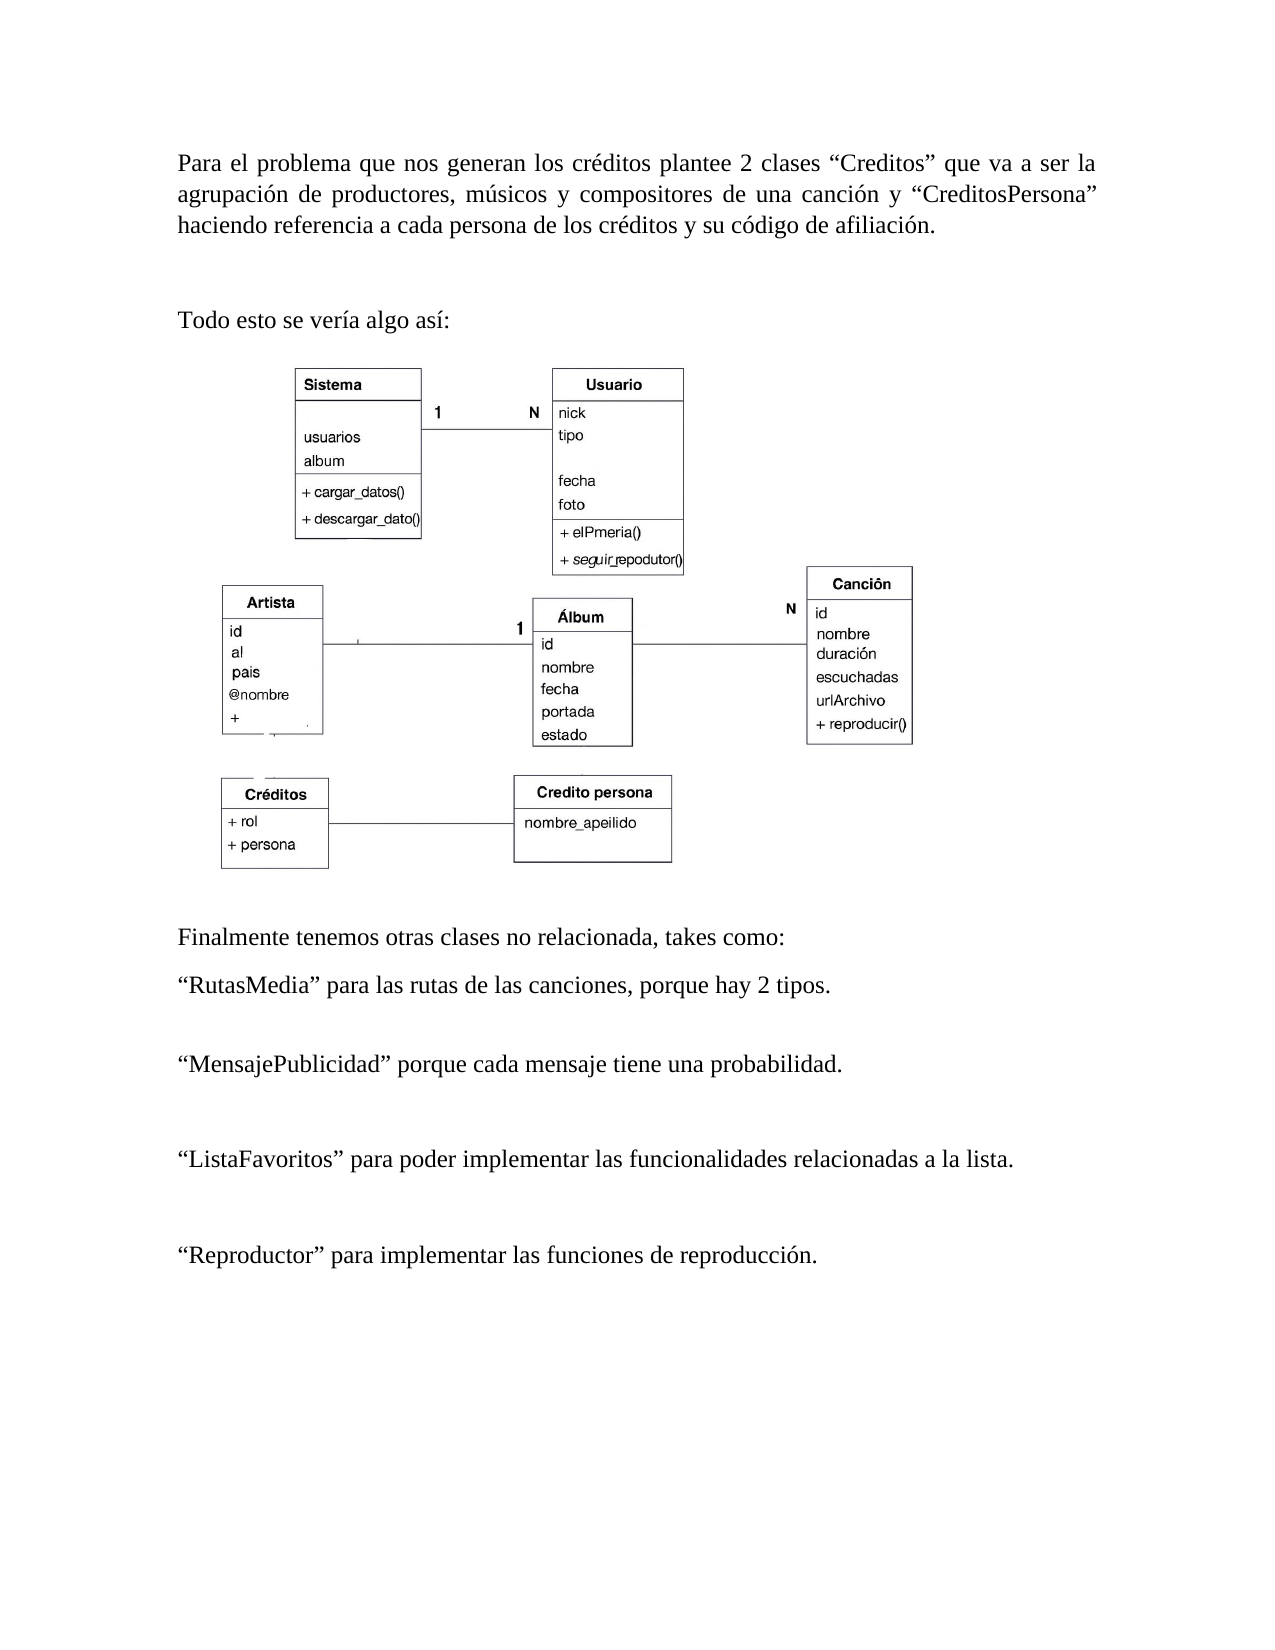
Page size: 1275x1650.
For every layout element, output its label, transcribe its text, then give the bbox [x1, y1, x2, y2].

text “RutasMedia” para las rutas de las canciones, porque hay 2 tipos. [177, 970, 1098, 999]
text Finalmente tenemos otras clases no relacionada, takes como: [177, 922, 1098, 951]
text “Reproductor” para implementar las funciones de reproducción. [177, 1240, 1098, 1268]
text “MensajePublicidad” porque cada mensaje tiene una probabilidad. [177, 1018, 1098, 1078]
text “ListaFavoritos” para poder implementar las funcionalidades relacionadas a la lista. [177, 1144, 1098, 1173]
picture [177, 352, 1004, 904]
text Todo esto se vería algo así: [177, 305, 1098, 334]
text Para el problema que nos generan los créditos plantee 2 clases “Creditos” que va a ser la agrupación de productores, músicos y compositores de una canción y “CreditosPersona” haciendo referencia a cada persona de los créditos y su código de afiliación. [177, 148, 1098, 238]
